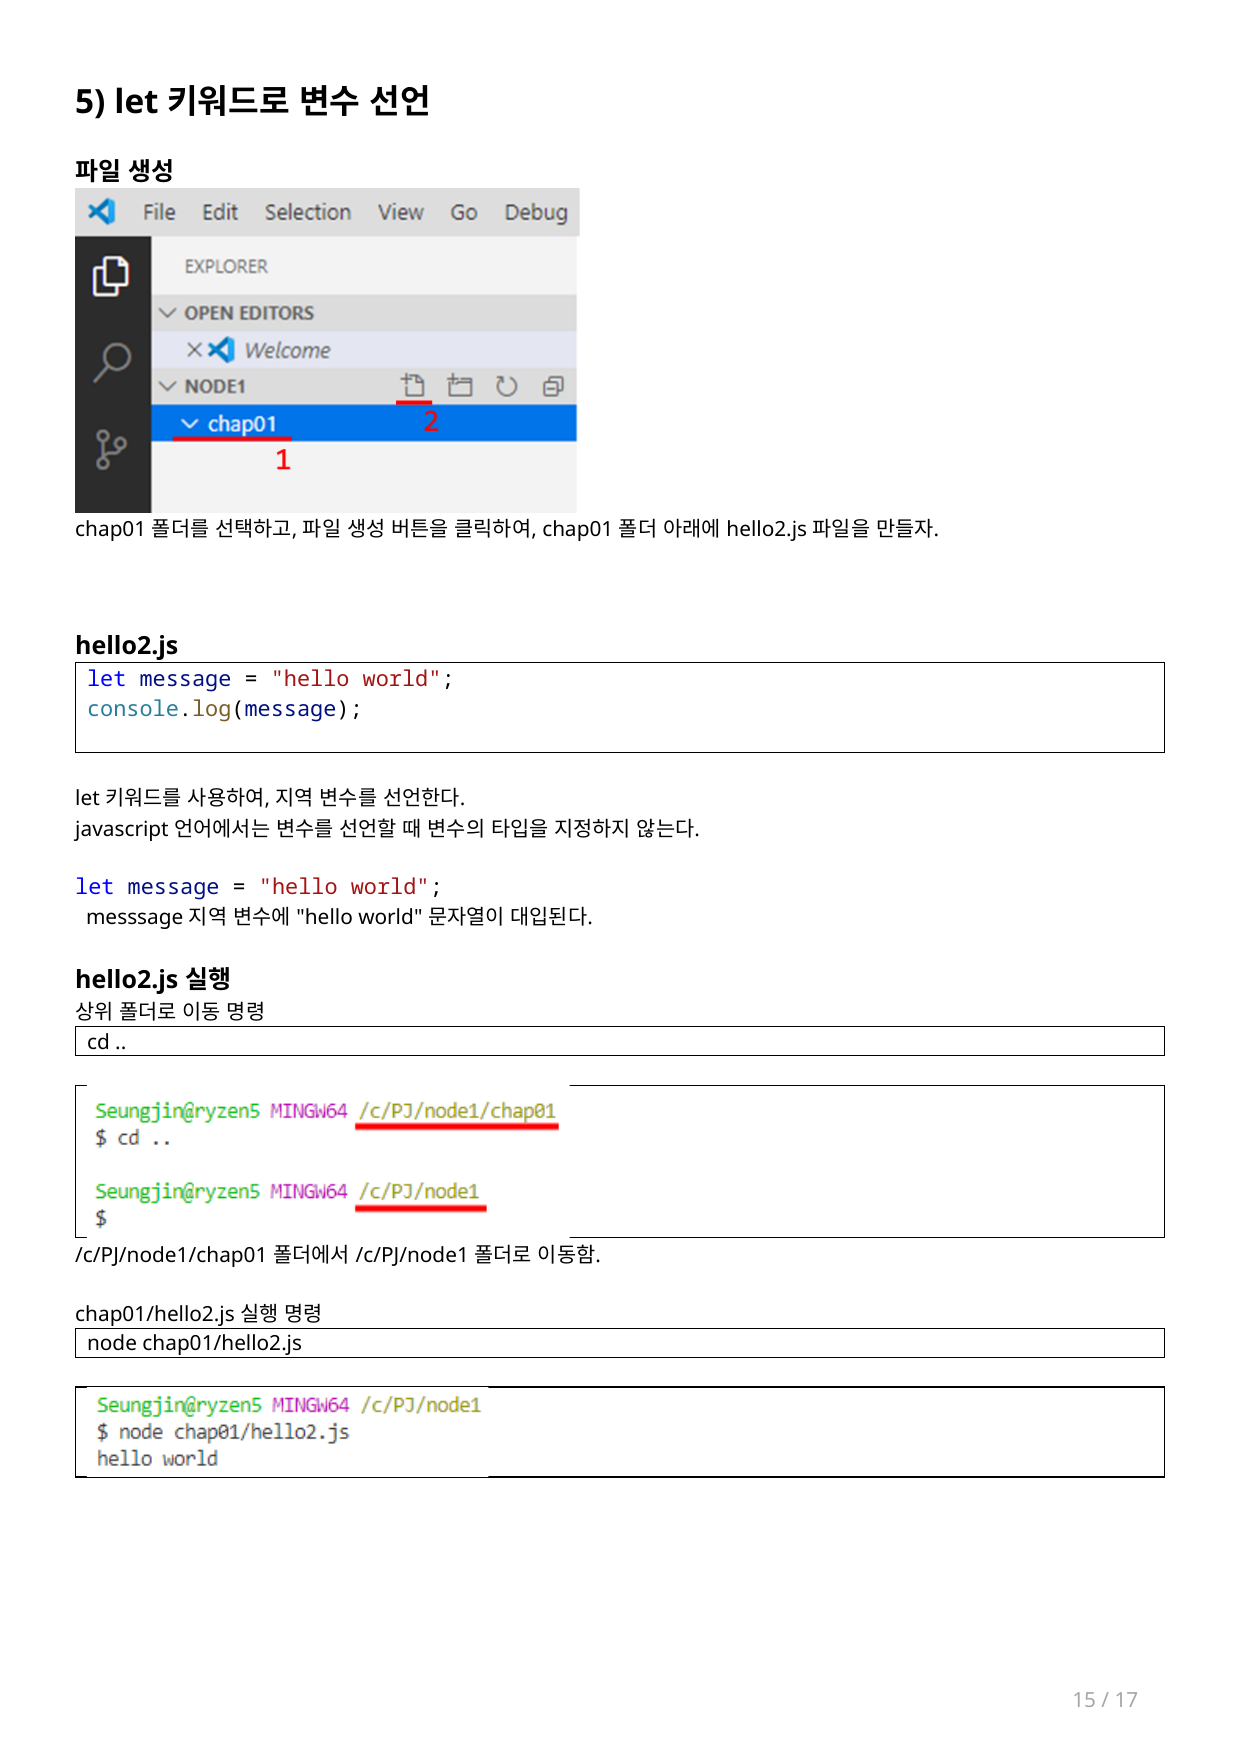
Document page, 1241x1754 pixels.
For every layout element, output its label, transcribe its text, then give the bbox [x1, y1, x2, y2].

picture [86, 1085, 570, 1238]
subtitle 파일 생성 [75, 152, 1165, 188]
text javascript 언어에서는 변수를 선언할 때 변수의 타입을 지정하지 않는다. [75, 812, 1165, 842]
table_header [76, 1086, 86, 1237]
table_header [76, 1388, 86, 1476]
picture [86, 1387, 489, 1477]
text let message = "hello world"; [75, 871, 1165, 901]
table_header node chap01/hello2.js [76, 1329, 1164, 1357]
subtitle let 키워드로 변수 선언 [75, 75, 1165, 123]
subtitle hello2.js 실행 [75, 959, 1165, 996]
table_header [489, 1388, 1164, 1476]
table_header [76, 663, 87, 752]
text chap01/hello2.js 실행 명령 [75, 1297, 1165, 1327]
text /c/PJ/node1/chap01 폴더에서 /c/PJ/node1 폴더로 이동함. [75, 1238, 1165, 1269]
subtitle hello2.js [75, 628, 1165, 662]
table_header [570, 1086, 1164, 1237]
table_header cd .. [76, 1027, 1164, 1055]
text chap01 폴더를 선택하고, 파일 생성 버튼을 클릭하여, chap01 폴더 아래에 hello2.js 파일을 만들자. [75, 512, 1165, 542]
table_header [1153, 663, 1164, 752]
picture [75, 188, 580, 513]
text 상위 폴더로 이동 명령 [75, 996, 1165, 1026]
text messsage 지역 변수에 "hello world" 문자열이 대입된다. [75, 901, 1165, 931]
text let 키워드를 사용하여, 지역 변수를 선언한다. [75, 782, 1165, 812]
